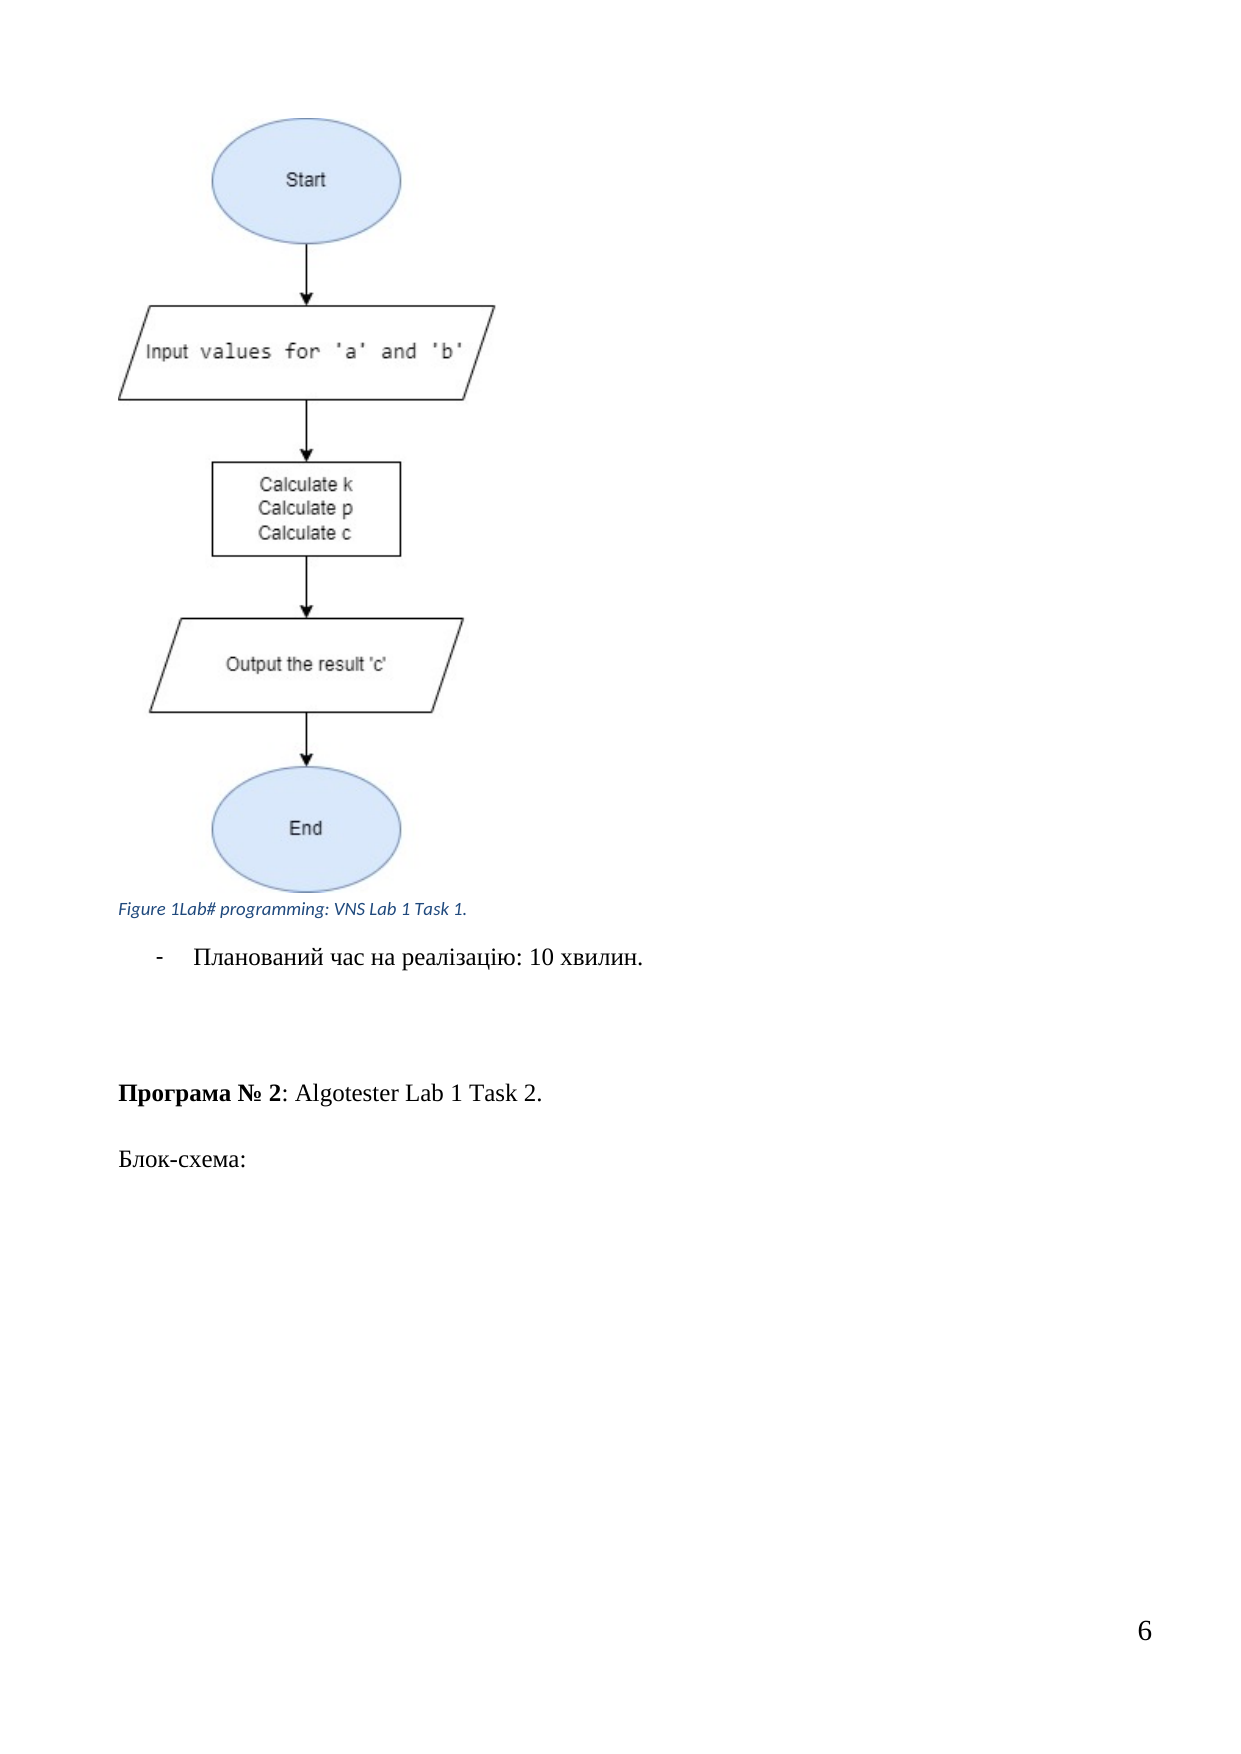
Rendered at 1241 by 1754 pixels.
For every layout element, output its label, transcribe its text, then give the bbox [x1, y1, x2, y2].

text Програма № 2: Algotester Lab 1 Task 2. [118, 1078, 1152, 1107]
text Блок-схема: [118, 1144, 1152, 1173]
list Планований час на реалізацію: 10 хвилин. [156, 941, 1152, 971]
picture [118, 118, 497, 893]
